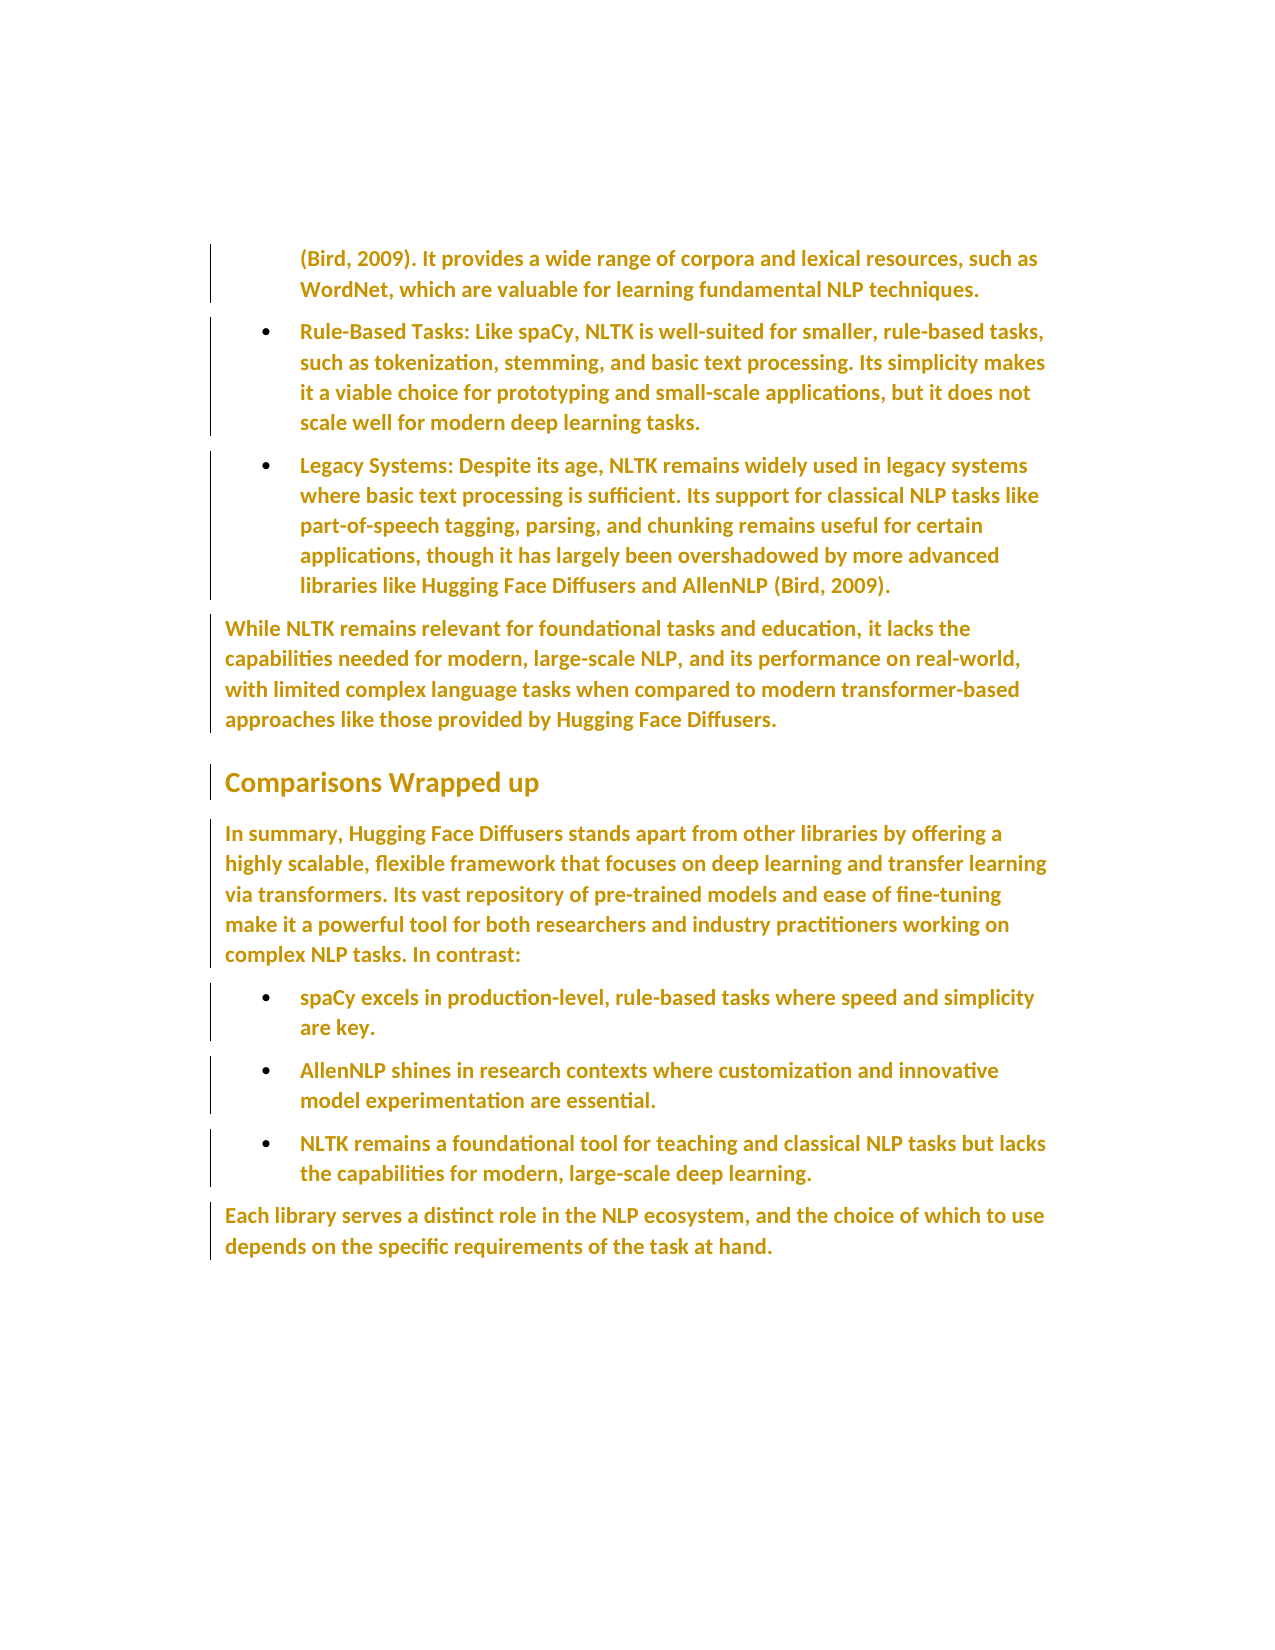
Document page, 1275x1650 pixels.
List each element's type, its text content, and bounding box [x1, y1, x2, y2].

text In summary, Hugging Face Diffusers stands apart from other libraries by offering a highly scalable, flexible framework that focuses on deep learning and transfer learning via transformers. Its vast repository of pre-trained models and ease of fine-tuning make it a powerful tool for both researchers and industry practitioners working on complex NLP tasks. In contrast: [225, 819, 1050, 968]
text While NLTK remains relevant for foundational tasks and education, it lacks the capabilities needed for modern, large-scale NLP, and its performance on real-world, with limited complex language tasks when compared to modern transformer-based approaches like those provided by Hugging Face Diffusers. [225, 614, 1050, 733]
subtitle Comparisons Wrapped up [225, 764, 1050, 800]
list Rule-Based Tasks: Like spaCy, NLTK is well-suited for smaller, rule-based tasks, such as tokenization, stemming, and basic text processing. Its simplicity makes it a viable choice for prototyping and small-scale applications, but it does not scale well for modern deep learning tasks. [262, 317, 1050, 436]
list AllenNLP shines in research contexts where customization and innovative model experimentation are essential. [262, 1056, 1050, 1114]
list spaCy excels in production-level, rule-based tasks where speed and simplicity are key. [262, 983, 1050, 1041]
list NLTK remains a foundational tool for teaching and classical NLP tasks but lacks the capabilities for modern, large-scale deep learning. [262, 1129, 1050, 1187]
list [262, 244, 1050, 303]
text Each library serves a distinct role in the NLP ecosystem, and the choice of which to use depends on the specific requirements of the task at hand. [225, 1202, 1050, 1260]
list Legacy Systems: Despite its age, NLTK remains widely used in legacy systems where basic text processing is sufficient. Its support for classical NLP tasks like part-of-speech tagging, parsing, and chunking remains useful for certain applications, though it has largely been overshadowed by more advanced libraries like Hugging Face Diffusers and AllenNLP . [262, 451, 1050, 599]
